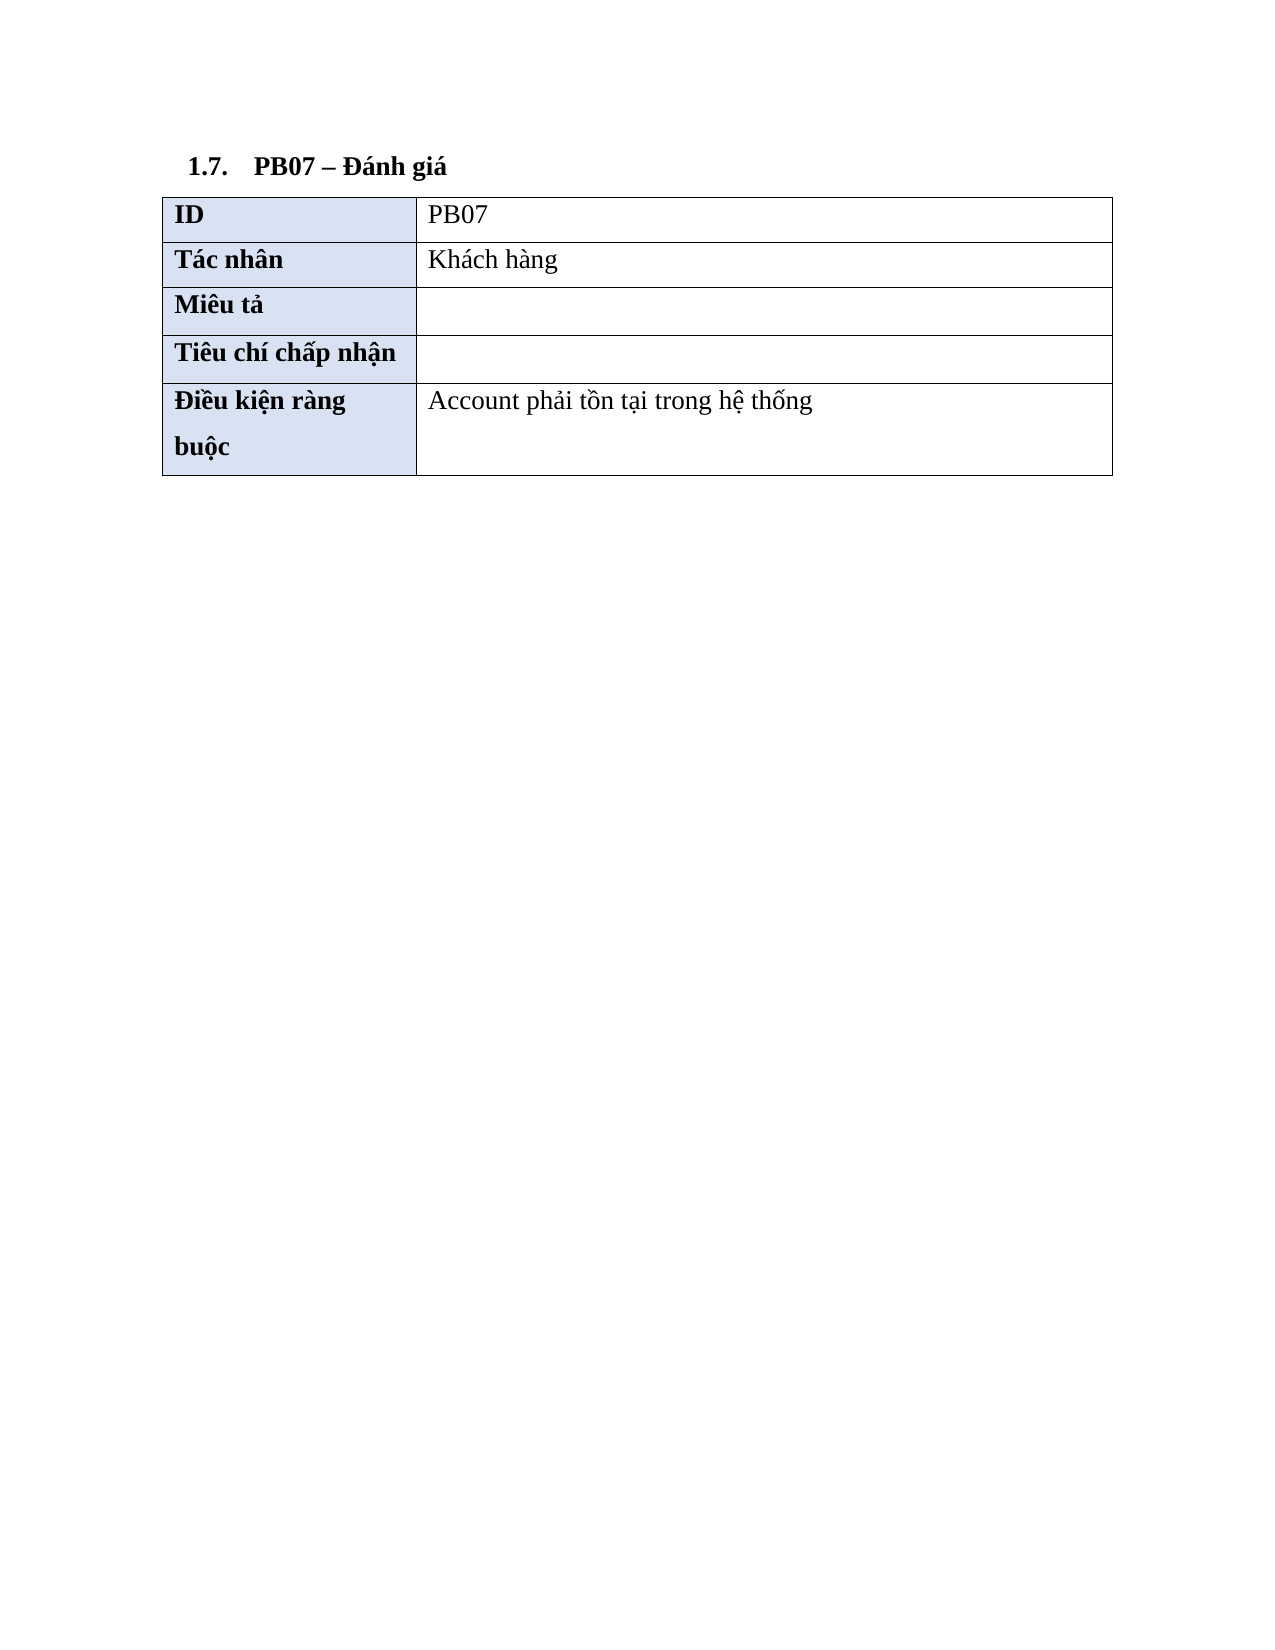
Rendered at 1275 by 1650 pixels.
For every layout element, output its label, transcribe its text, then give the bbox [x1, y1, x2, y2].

table_cell Miêu tả [163, 288, 416, 335]
table_cell [417, 336, 1112, 383]
table_cell [417, 288, 1112, 335]
table_cell Điều kiện ràng buộc [163, 384, 416, 475]
table_cell Tác nhân [163, 243, 416, 287]
table_cell Khách hàng [417, 243, 1112, 287]
table_header PB07 [417, 198, 1112, 242]
table_cell Account phải tồn tại trong hệ thống [417, 384, 1112, 475]
list PB07 – Đánh giá [187, 150, 1125, 181]
table_header ID [163, 198, 416, 242]
table_cell Tiêu chí chấp nhận [163, 336, 416, 383]
